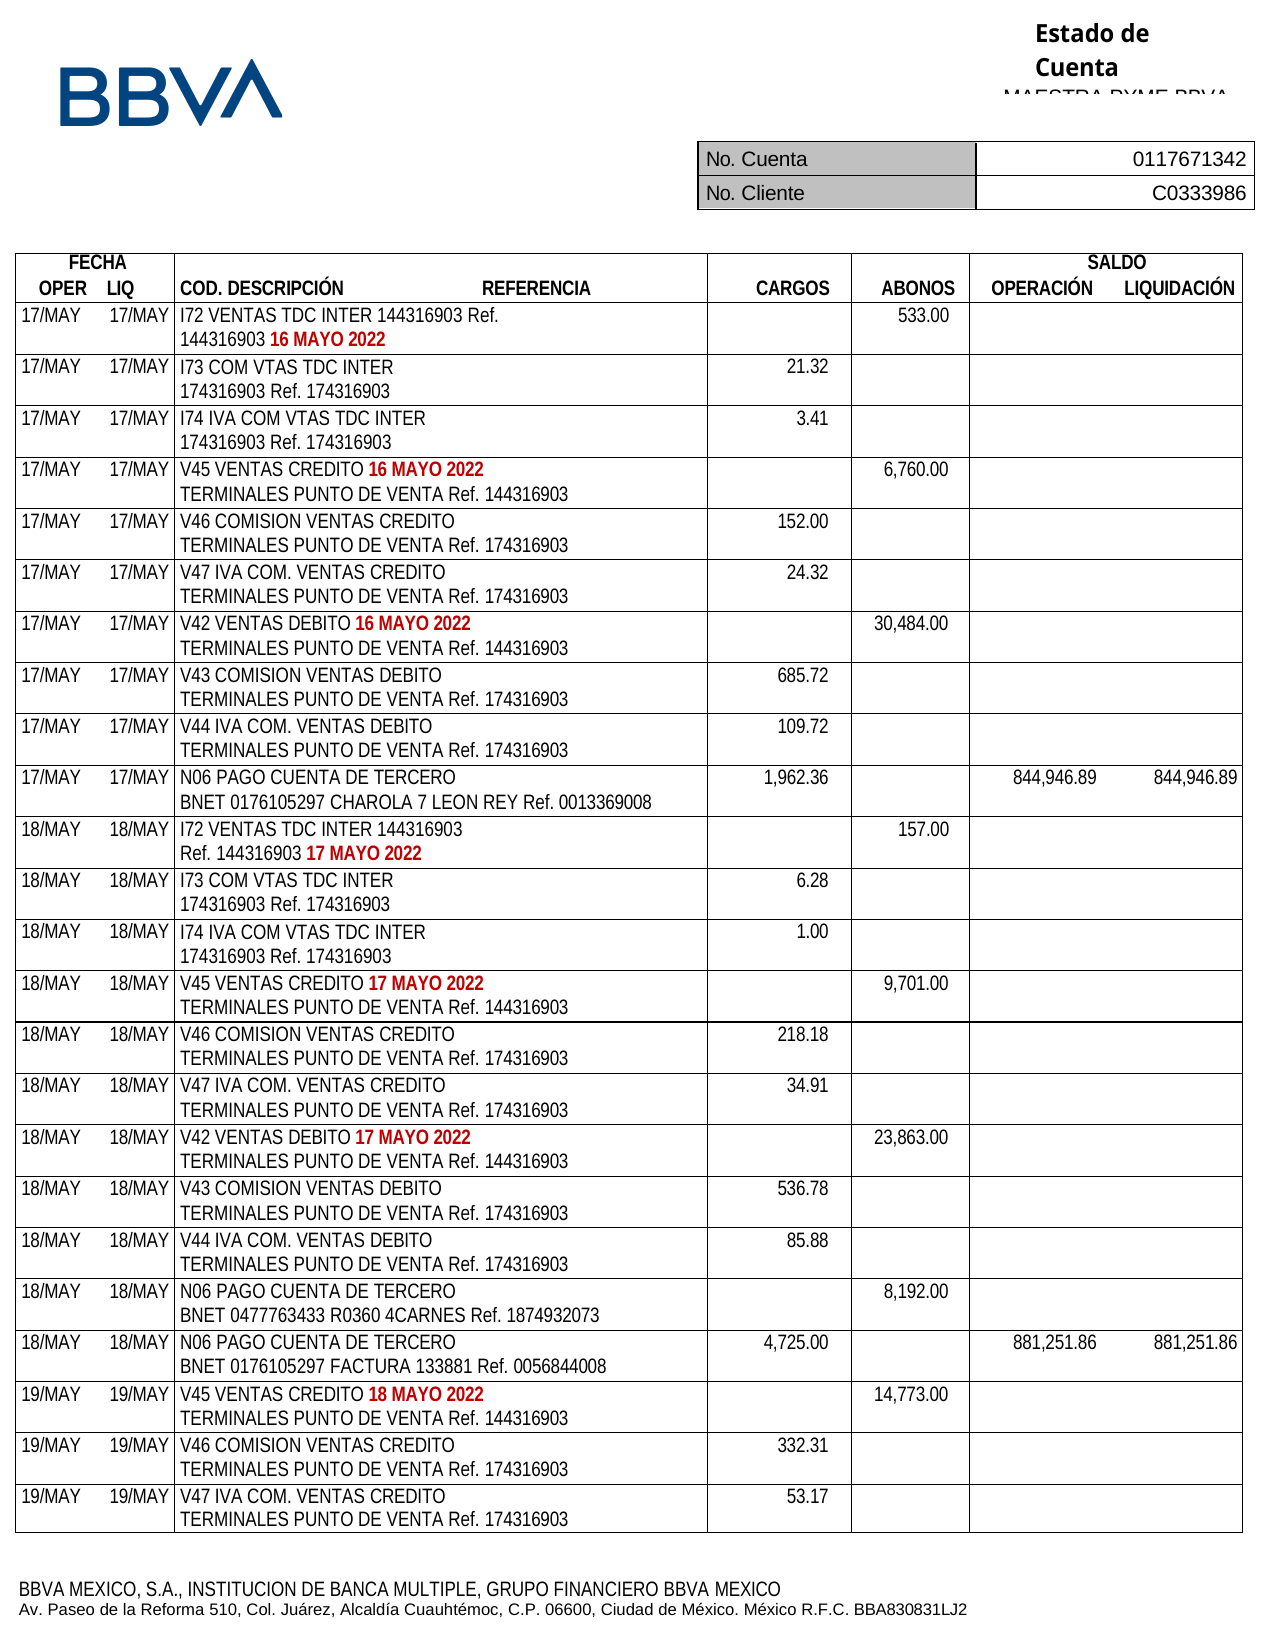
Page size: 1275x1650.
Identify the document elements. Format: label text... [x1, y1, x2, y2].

table_cell [970, 560, 1242, 611]
table_cell [970, 303, 1242, 354]
table_cell 17/MAY 17/MAY [16, 406, 174, 457]
table_cell I73 COM VTAS TDC INTER 174316903 Ref. 174316903 [175, 869, 707, 919]
table_cell [852, 406, 969, 457]
table_cell V47 IVA COM. VENTAS CREDITO TERMINALES PUNTO DE VENTA Ref. 174316903 [175, 1485, 707, 1532]
table_cell [970, 663, 1242, 713]
table_cell [852, 355, 969, 405]
table_cell 157.00 [852, 817, 969, 867]
table_cell [970, 406, 1242, 457]
table_cell N06 PAGO CUENTA DE TERCERO BNET 0176105297 CHAROLA 7 LEON REY Ref. 0013369008 [175, 766, 707, 816]
table_cell [852, 1074, 969, 1124]
table_cell [970, 509, 1242, 559]
table_cell 19/MAY 19/MAY [16, 1382, 174, 1432]
table_cell V47 IVA COM. VENTAS CREDITO TERMINALES PUNTO DE VENTA Ref. 174316903 [175, 1074, 707, 1124]
table_cell 17/MAY 17/MAY [16, 766, 174, 816]
table_cell 6.28 [708, 869, 851, 919]
table_cell [852, 1023, 969, 1073]
table_cell [852, 1228, 969, 1278]
table_cell V42 VENTAS DEBITO 16 MAYO 2022 TERMINALES PUNTO DE VENTA Ref. 144316903 [175, 612, 707, 662]
table_cell C0333986 [977, 176, 1254, 208]
table_cell 1,962.36 [708, 766, 851, 816]
table_cell 17/MAY 17/MAY [16, 509, 174, 559]
table_header ABONOS [852, 254, 969, 302]
table_cell 844,946.89 844,946.89 [970, 766, 1242, 816]
table_cell [708, 971, 851, 1021]
table_cell V45 VENTAS CREDITO 16 MAYO 2022 TERMINALES PUNTO DE VENTA Ref. 144316903 [175, 458, 707, 508]
table_cell 17/MAY 17/MAY [16, 612, 174, 662]
table_cell N06 PAGO CUENTA DE TERCERO BNET 0477763433 R0360 4CARNES Ref. 1874932073 [175, 1279, 707, 1329]
table_cell 8,192.00 [852, 1279, 969, 1329]
table_cell 21.32 [708, 355, 851, 405]
table_header SALDO OPERACIÓN LIQUIDACIÓN [970, 254, 1242, 302]
table_cell 18/MAY 18/MAY [16, 1228, 174, 1278]
table_cell 17/MAY 17/MAY [16, 303, 174, 354]
table_cell V42 VENTAS DEBITO 17 MAYO 2022 TERMINALES PUNTO DE VENTA Ref. 144316903 [175, 1125, 707, 1176]
table_cell [970, 714, 1242, 765]
table_cell [852, 560, 969, 611]
table_cell 17/MAY 17/MAY [16, 714, 174, 765]
table_cell V43 COMISION VENTAS DEBITO TERMINALES PUNTO DE VENTA Ref. 174316903 [175, 663, 707, 713]
table_cell I74 IVA COM VTAS TDC INTER 174316903 Ref. 174316903 [175, 920, 707, 970]
table_cell [970, 1279, 1242, 1329]
table_cell 881,251.86 881,251.86 [970, 1331, 1242, 1381]
table_cell 53.17 [708, 1485, 851, 1532]
table_cell [970, 920, 1242, 970]
table_cell [852, 1331, 969, 1381]
table_cell [708, 1125, 851, 1176]
table_cell 1.00 [708, 920, 851, 970]
table_cell 18/MAY 18/MAY [16, 971, 174, 1021]
table_cell 18/MAY 18/MAY [16, 869, 174, 919]
table_cell 85.88 [708, 1228, 851, 1278]
table_header FECHA OPER LIQ [16, 254, 174, 302]
table_cell [970, 1485, 1242, 1532]
table_header COD. DESCRIPCIÓN REFERENCIA [175, 254, 707, 302]
picture [60, 59, 283, 126]
table_cell 17/MAY 17/MAY [16, 663, 174, 713]
table_cell V47 IVA COM. VENTAS CREDITO TERMINALES PUNTO DE VENTA Ref. 174316903 [175, 560, 707, 611]
table_cell [970, 817, 1242, 867]
table_cell 17/MAY 17/MAY [16, 458, 174, 508]
table_cell [970, 355, 1242, 405]
table_cell [708, 458, 851, 508]
table_cell 18/MAY 18/MAY [16, 1177, 174, 1227]
table_cell [708, 1382, 851, 1432]
table_header CARGOS [708, 254, 851, 302]
table_cell [852, 766, 969, 816]
table_cell [852, 920, 969, 970]
table_cell V46 COMISION VENTAS CREDITO TERMINALES PUNTO DE VENTA Ref. 174316903 [175, 1023, 707, 1073]
table_cell V43 COMISION VENTAS DEBITO TERMINALES PUNTO DE VENTA Ref. 174316903 [175, 1177, 707, 1227]
table_cell [970, 869, 1242, 919]
table_cell 34.91 [708, 1074, 851, 1124]
table_cell [852, 1177, 969, 1227]
table_cell 30,484.00 [852, 612, 969, 662]
table_cell 24.32 [708, 560, 851, 611]
table_cell [852, 1485, 969, 1532]
table_cell 14,773.00 [852, 1382, 969, 1432]
table_cell 6,760.00 [852, 458, 969, 508]
table_cell I72 VENTAS TDC INTER 144316903 Ref. 144316903 17 MAYO 2022 [175, 817, 707, 867]
table_cell [970, 1382, 1242, 1432]
table_cell V44 IVA COM. VENTAS DEBITO TERMINALES PUNTO DE VENTA Ref. 174316903 [175, 714, 707, 765]
table_cell [708, 1279, 851, 1329]
table_cell 19/MAY 19/MAY [16, 1433, 174, 1484]
table_cell 18/MAY 18/MAY [16, 1125, 174, 1176]
table_cell 18/MAY 18/MAY [16, 920, 174, 970]
table_cell I74 IVA COM VTAS TDC INTER 174316903 Ref. 174316903 [175, 406, 707, 457]
table_cell V45 VENTAS CREDITO 17 MAYO 2022 TERMINALES PUNTO DE VENTA Ref. 144316903 [175, 971, 707, 1021]
table_cell V46 COMISION VENTAS CREDITO TERMINALES PUNTO DE VENTA Ref. 174316903 [175, 1433, 707, 1484]
table_cell 19/MAY 19/MAY [16, 1485, 174, 1532]
table_cell [852, 714, 969, 765]
table_cell 18/MAY 18/MAY [16, 1023, 174, 1073]
table_cell [970, 458, 1242, 508]
table_cell [970, 1433, 1242, 1484]
table_cell No. Cliente [699, 176, 975, 208]
table_cell 536.78 [708, 1177, 851, 1227]
table_cell 109.72 [708, 714, 851, 765]
table_cell 17/MAY 17/MAY [16, 560, 174, 611]
table_cell I72 VENTAS TDC INTER 144316903 Ref. 144316903 16 MAYO 2022 [175, 303, 707, 354]
table_cell [970, 971, 1242, 1021]
table_cell 23,863.00 [852, 1125, 969, 1176]
table_cell [852, 869, 969, 919]
table_cell [708, 303, 851, 354]
table_cell V44 IVA COM. VENTAS DEBITO TERMINALES PUNTO DE VENTA Ref. 174316903 [175, 1228, 707, 1278]
table_cell 685.72 [708, 663, 851, 713]
table_cell [970, 1125, 1242, 1176]
table_cell V45 VENTAS CREDITO 18 MAYO 2022 TERMINALES PUNTO DE VENTA Ref. 144316903 [175, 1382, 707, 1432]
table_cell [970, 1074, 1242, 1124]
table_cell 18/MAY 18/MAY [16, 1074, 174, 1124]
table_cell [708, 612, 851, 662]
table_header 0117671342 [977, 142, 1254, 175]
table_cell 18/MAY 18/MAY [16, 1279, 174, 1329]
table_cell 17/MAY 17/MAY [16, 355, 174, 405]
table_cell V46 COMISION VENTAS CREDITO TERMINALES PUNTO DE VENTA Ref. 174316903 [175, 509, 707, 559]
table_cell [852, 663, 969, 713]
table_cell [970, 1023, 1242, 1073]
table_cell 9,701.00 [852, 971, 969, 1021]
table_cell [970, 612, 1242, 662]
table_cell 3.41 [708, 406, 851, 457]
table_cell N06 PAGO CUENTA DE TERCERO BNET 0176105297 FACTURA 133881 Ref. 0056844008 [175, 1331, 707, 1381]
table_header No. Cuenta [699, 142, 976, 175]
table_cell 152.00 [708, 509, 851, 559]
table_cell [708, 817, 851, 867]
table_cell I73 COM VTAS TDC INTER 174316903 Ref. 174316903 [175, 355, 707, 405]
table_cell 18/MAY 18/MAY [16, 1331, 174, 1381]
table_cell [852, 1433, 969, 1484]
table_cell 4,725.00 [708, 1331, 851, 1381]
table_cell [970, 1177, 1242, 1227]
table_cell 218.18 [708, 1023, 851, 1073]
table_cell 332.31 [708, 1433, 851, 1484]
table_cell [970, 1228, 1242, 1278]
table_cell 18/MAY 18/MAY [16, 817, 174, 867]
table_cell [852, 509, 969, 559]
table_cell 533.00 [852, 303, 969, 354]
